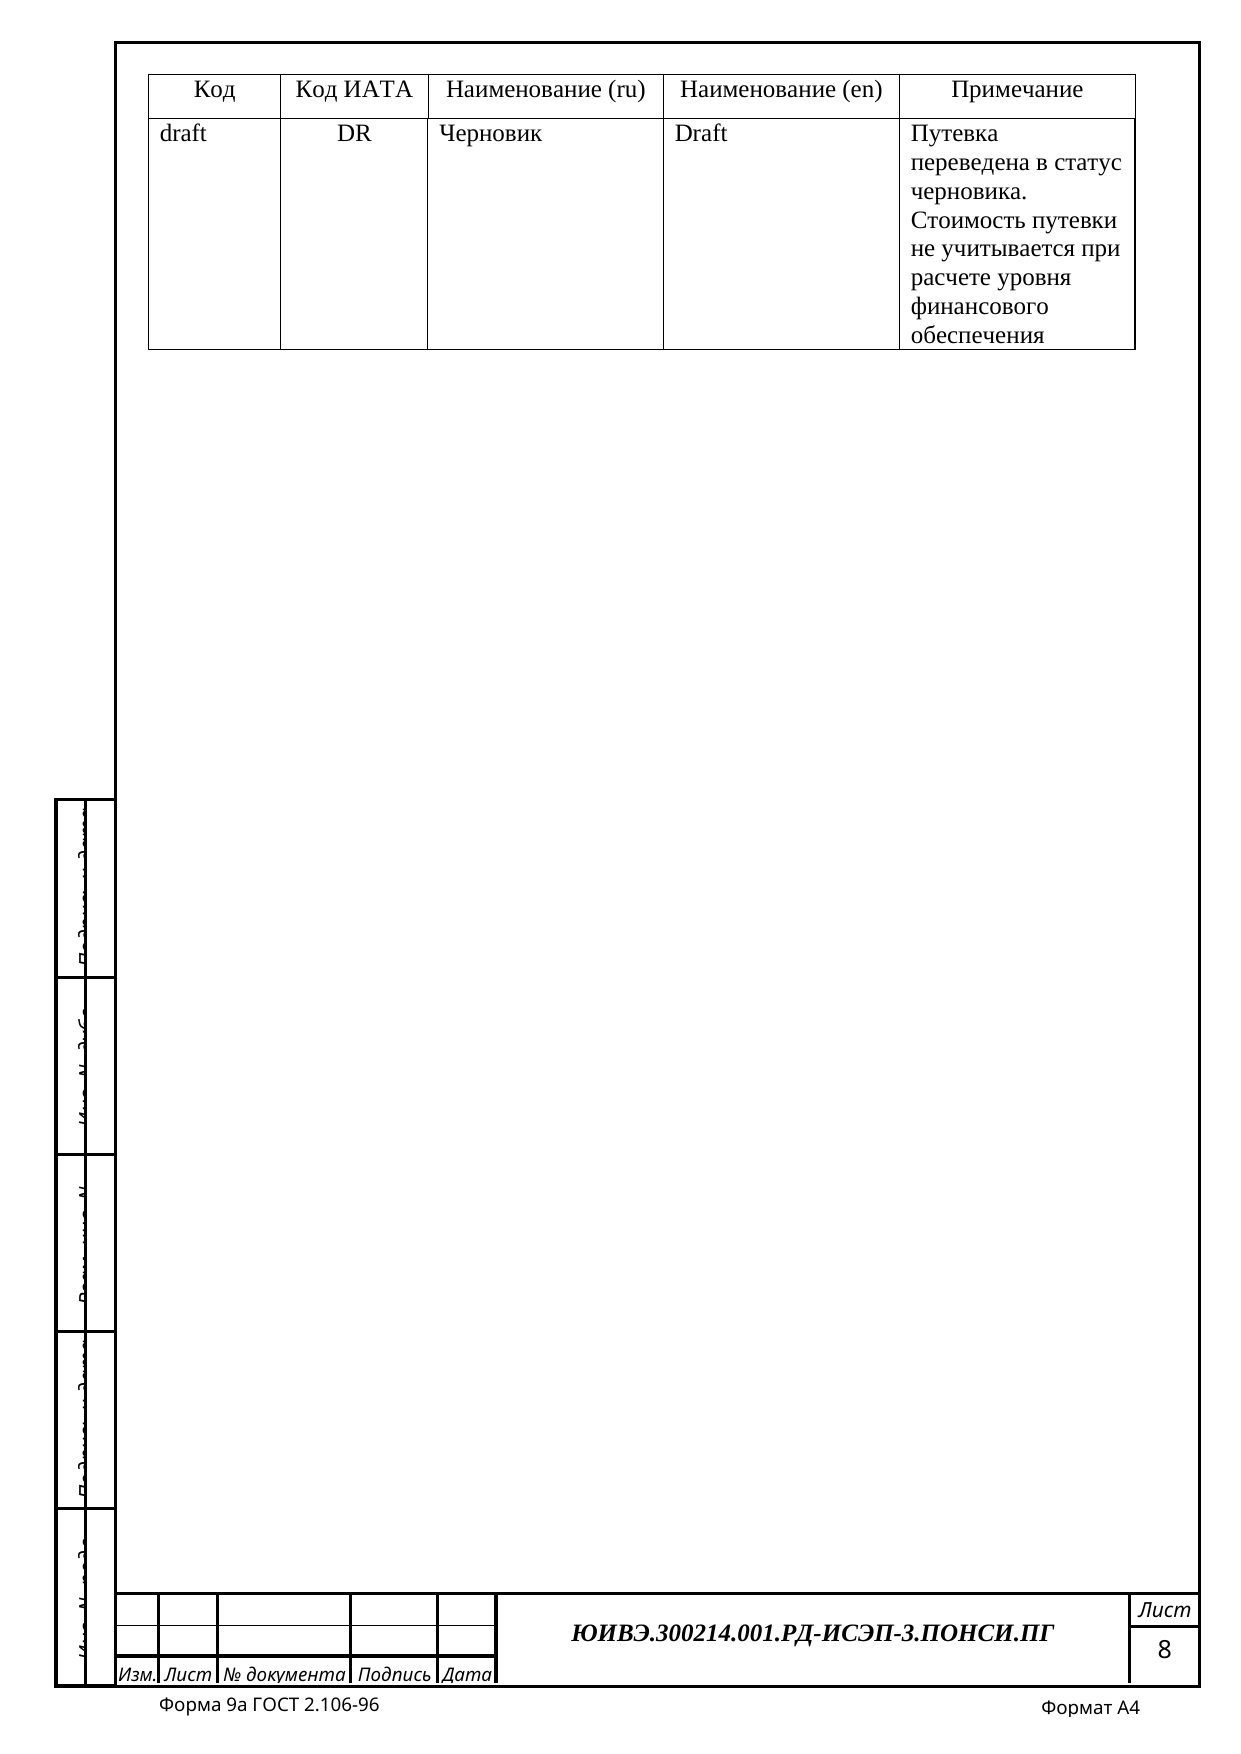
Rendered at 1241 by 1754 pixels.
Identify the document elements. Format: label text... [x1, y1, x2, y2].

table_header Код [149, 75, 280, 117]
table_header Наименование (ru) [429, 75, 663, 117]
table_cell Путевка переведена в статус черновика. Стоимость путевки не учитывается при расчете уровня финансового обеспечения [900, 119, 1134, 348]
table_header Наименование (en) [664, 75, 899, 117]
table_cell draft [149, 119, 280, 348]
table_header Код ИАТА [281, 75, 428, 117]
table_header Примечание [900, 75, 1135, 117]
table_cell Черновик [428, 119, 663, 348]
table_cell Draft [664, 119, 899, 348]
table_cell DR [281, 119, 427, 348]
